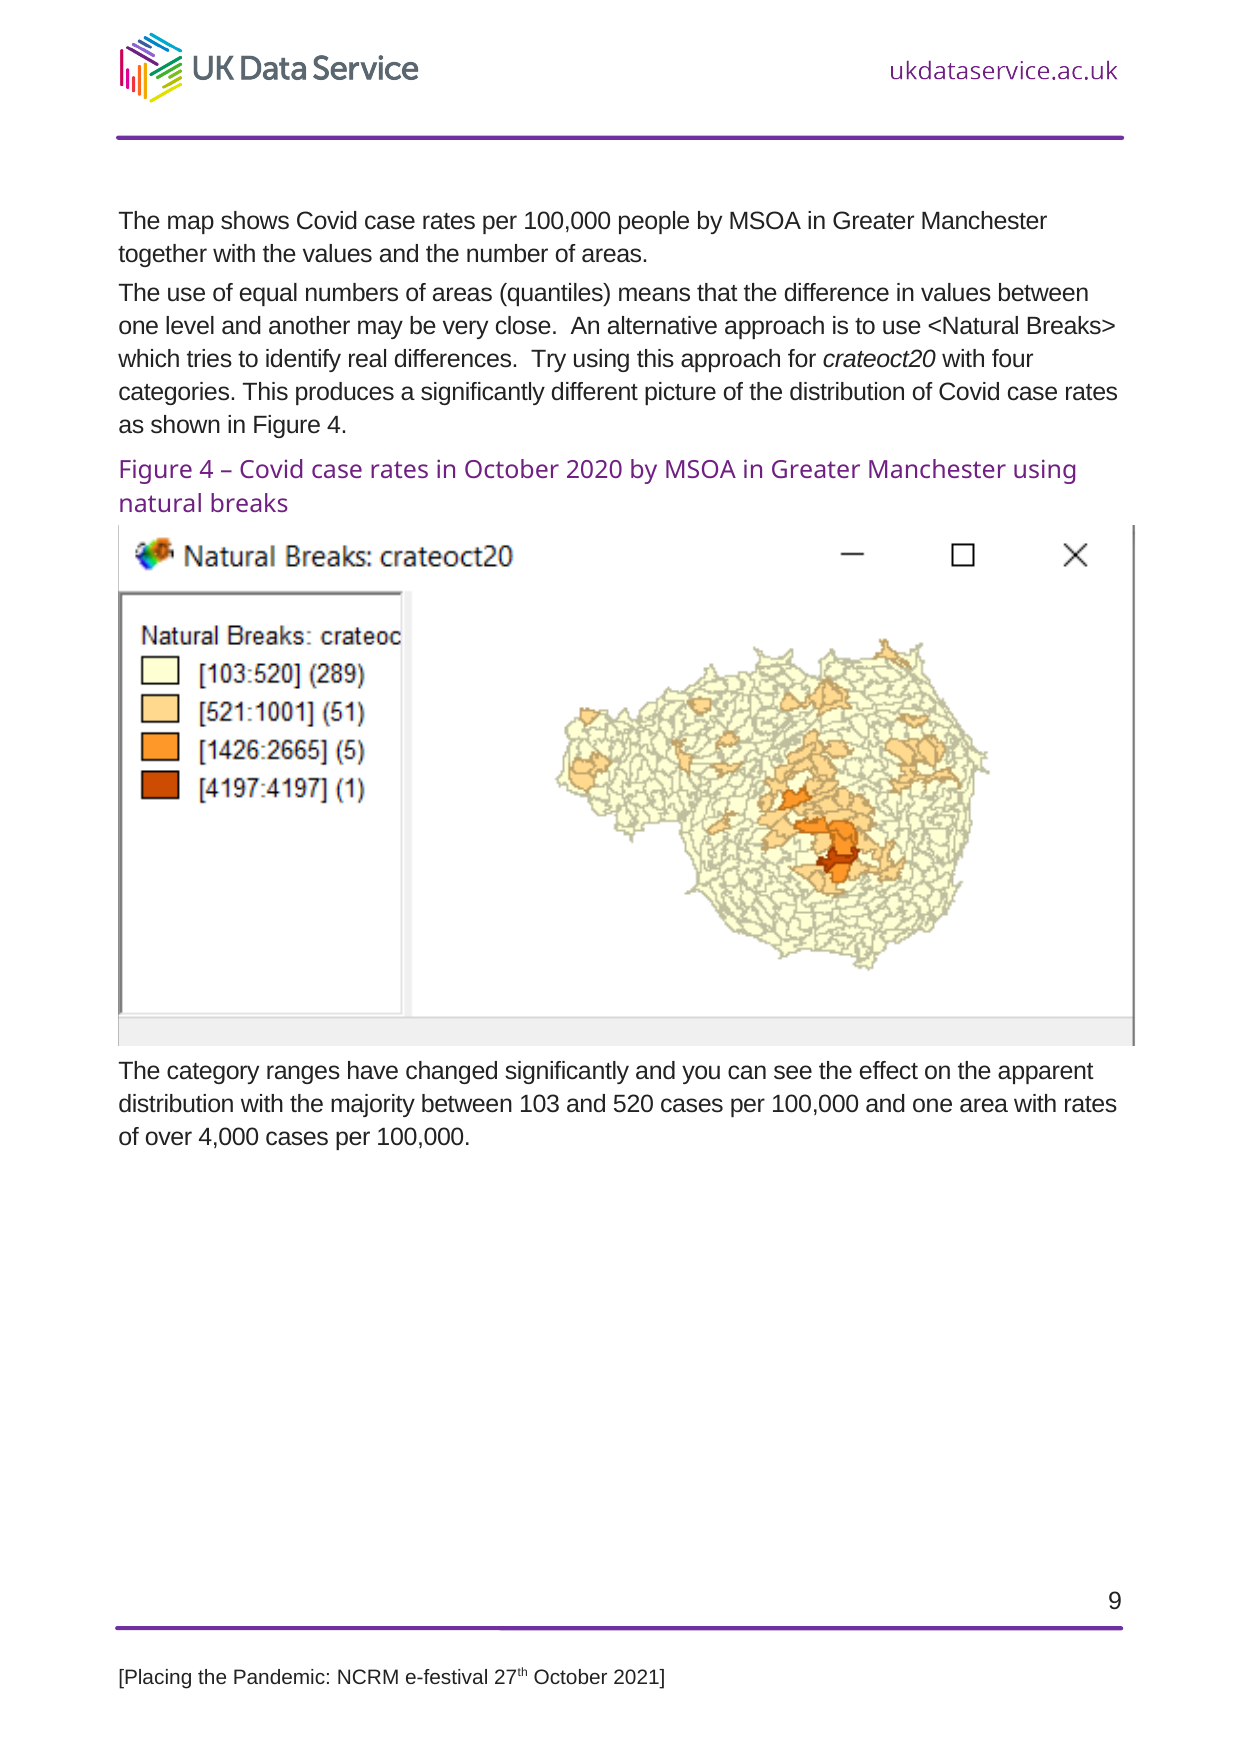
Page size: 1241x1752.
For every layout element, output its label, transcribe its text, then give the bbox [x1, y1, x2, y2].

picture [118, 525, 1136, 1046]
text The use of equal numbers of areas (quantiles) means that the difference in values between one level and another may be very close. An alternative approach is to use <Natural Breaks> which tries to identify real differences. Try using this approach for crateoct20 with four categories. This produces a significantly different picture of the distribution of Covid case rates as shown in Figure 4. [118, 278, 1122, 439]
subtitle Figure 4 – Covid case rates in October 2020 by MSOA in Greater Manchester using natural breaks [118, 451, 1122, 519]
text The map shows Covid case rates per 100,000 people by MSOA in Greater Manchester together with the values and the number of areas. [118, 206, 1122, 267]
picture [118, 9, 1122, 126]
text The category ranges have changed significantly and you can see the effect on the apparent distribution with the majority between 103 and 520 cases per 100,000 and one area with rates of over 4,000 cases per 100,000. [118, 1056, 1122, 1151]
